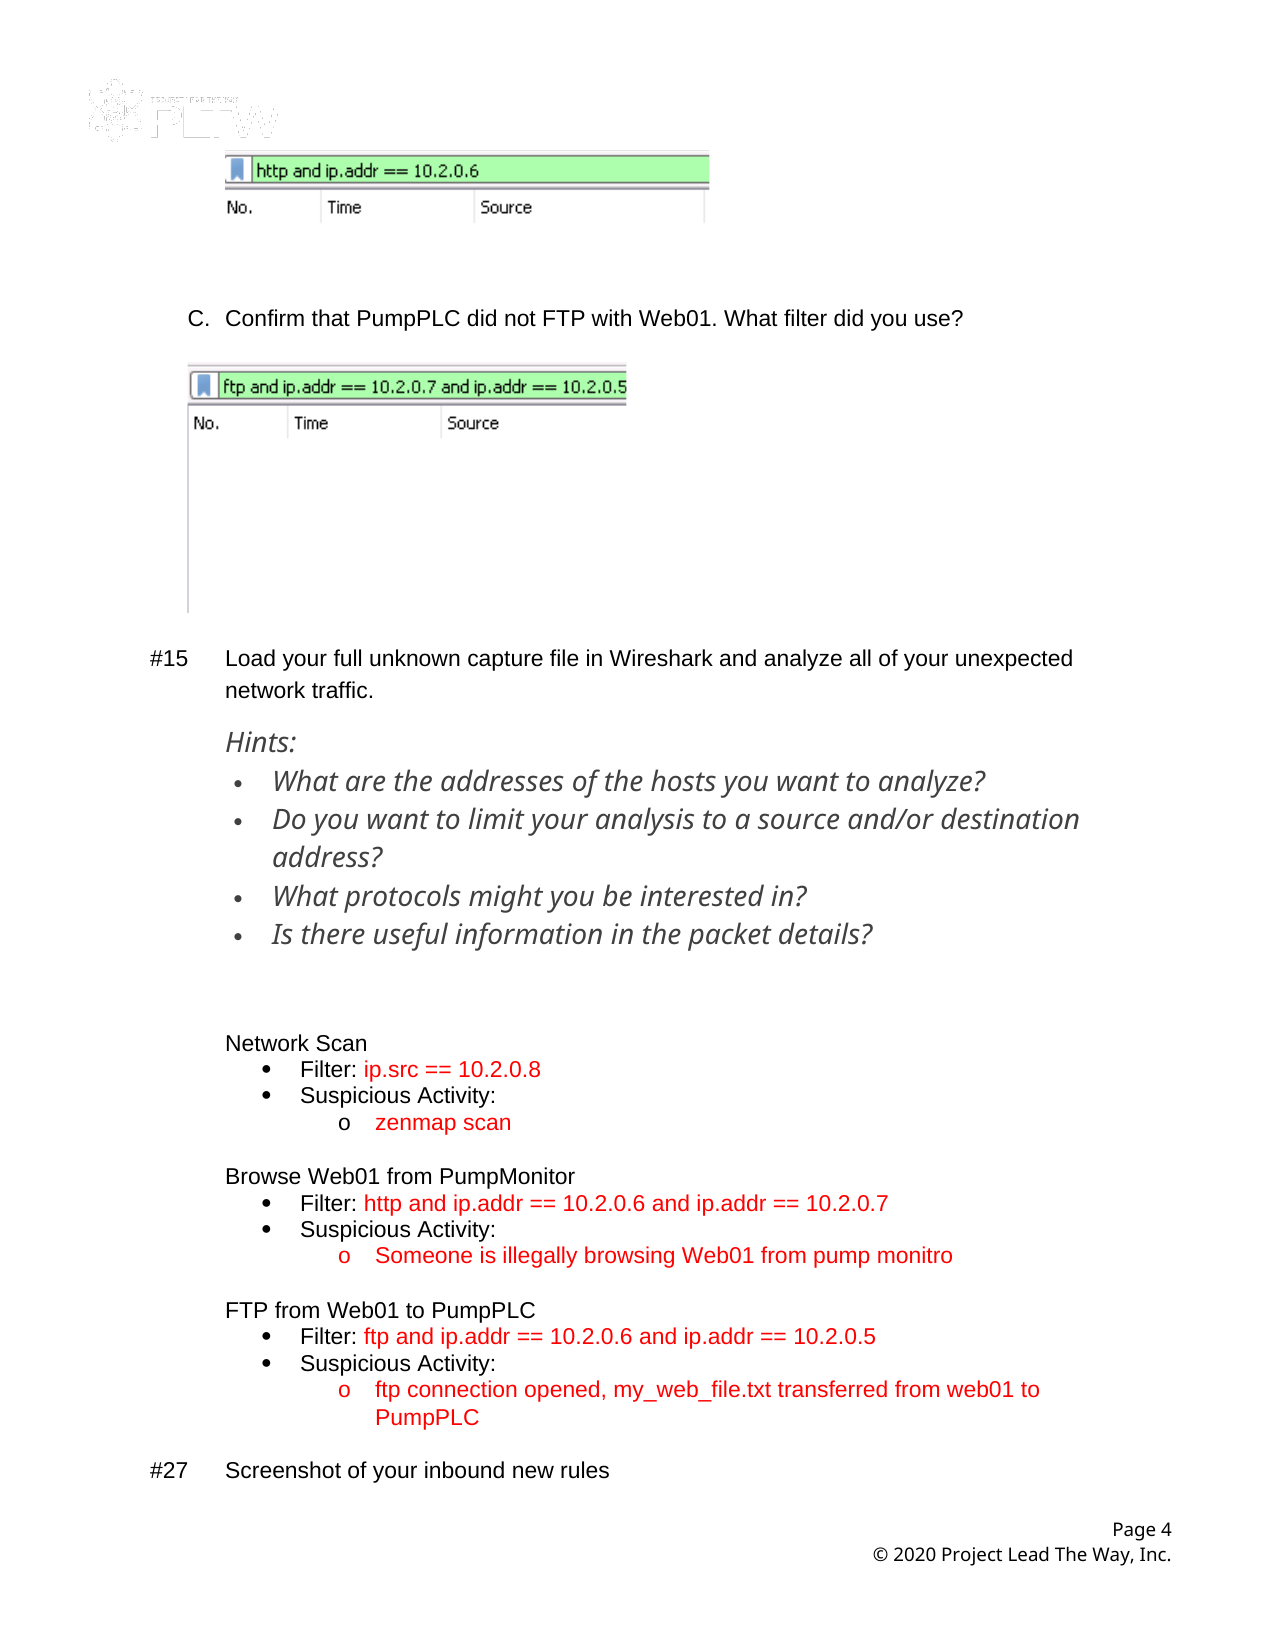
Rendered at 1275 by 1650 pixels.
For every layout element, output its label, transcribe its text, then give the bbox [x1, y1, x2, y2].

list Is there useful information in the packet details? [234, 914, 1125, 953]
list Confirm that PumpPLC did not FTP with Web01. What filter did you use? [187, 305, 1125, 331]
list Someone is illegally browsing Web01 from pump monitro [337, 1242, 1125, 1271]
list zenmap scan [337, 1108, 1125, 1137]
list Suspicious Activity: [262, 1350, 1125, 1376]
list Filter: ip.src == 10.2.0.8 [262, 1056, 1125, 1082]
list What are the addresses of the hosts you want to analyze? [234, 761, 1125, 799]
picture [187, 362, 627, 613]
list Suspicious Activity: [262, 1216, 1125, 1242]
list What protocols might you be interested in? [234, 876, 1125, 914]
list Suspicious Activity: [262, 1082, 1125, 1108]
list Do you want to limit your analysis to a source and/or destination address? [234, 799, 1125, 876]
text FTP from Web01 to PumpPLC [225, 1297, 1125, 1323]
text #15 Load your full unknown capture file in Wireshark and analyze all of your unexpected network traffic. [150, 644, 1125, 704]
list ftp connection opened, my_web_file.txt transferred from web01 to PumpPLC [337, 1376, 1125, 1431]
text Browse Web01 from PumpMonitor [225, 1163, 1125, 1189]
picture [87, 77, 279, 142]
text Network Scan [225, 1029, 1125, 1056]
list Filter: ftp and ip.addr == 10.2.0.6 and ip.addr == 10.2.0.5 [262, 1323, 1125, 1350]
picture [225, 150, 710, 299]
list Filter: http and ip.addr == 10.2.0.6 and ip.addr == 10.2.0.7 [262, 1189, 1125, 1216]
text Hints: [150, 723, 1125, 761]
text #27 Screenshot of your inbound new rules [150, 1457, 1125, 1483]
